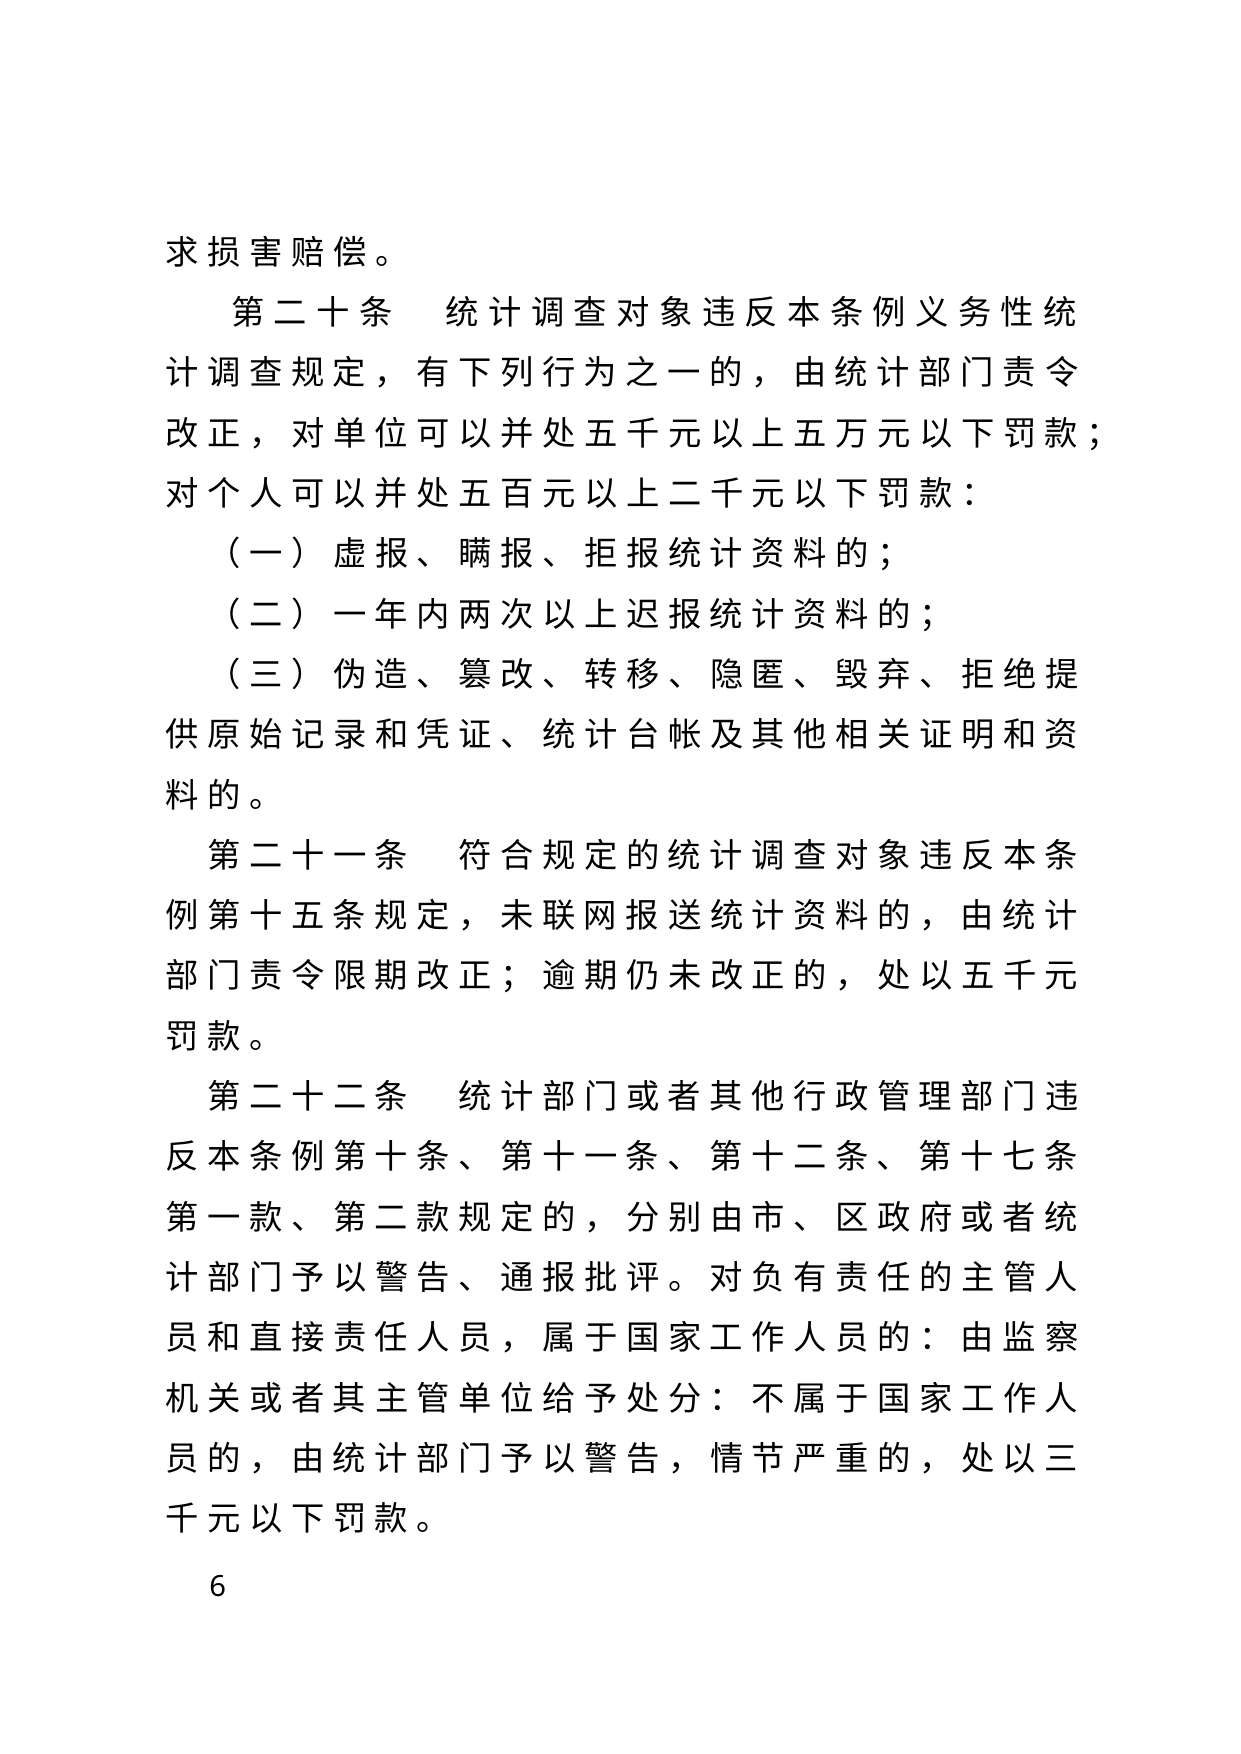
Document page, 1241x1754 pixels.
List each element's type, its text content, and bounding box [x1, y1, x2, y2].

text （一）虚报、瞒报、拒报统计资料的； [165, 521, 1087, 581]
text 第二十二条 统计部门或者其他行政管理部门违反本条例第十条、第十一条、第十二条、第十七条第一款、第二款规定的，分别由市、区政府或者统计部门予以警告、通报批评。对负有责任的主管人员和直接责任人员，属于国家工作人员的：由监察机关或者其主管单位给予处分：不属于国家工作人员的，由统计部门予以警告，情节严重的，处以三千元以下罚款。 [165, 1064, 1087, 1546]
text 第二十条 统计调查对象违反本条例义务性统计调查规定，有下列行为之一的，由统计部门责令改正，对单位可以并处五千元以上五万元以下罚款；对个人可以并处五百元以上二千元以下罚款： [165, 280, 1087, 521]
text （三）伪造、篡改、转移、隐匿、毁弃、拒绝提供原始记录和凭证、统计台帐及其他相关证明和资料的。 [165, 642, 1087, 823]
text 第二十一条 符合规定的统计调查对象违反本条例第十五条规定，未联网报送统计资料的，由统计部门责令限期改正；逾期仍未改正的，处以五千元罚款。 [165, 823, 1087, 1064]
text （二）一年内两次以上迟报统计资料的； [165, 581, 1087, 642]
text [165, 219, 1087, 280]
